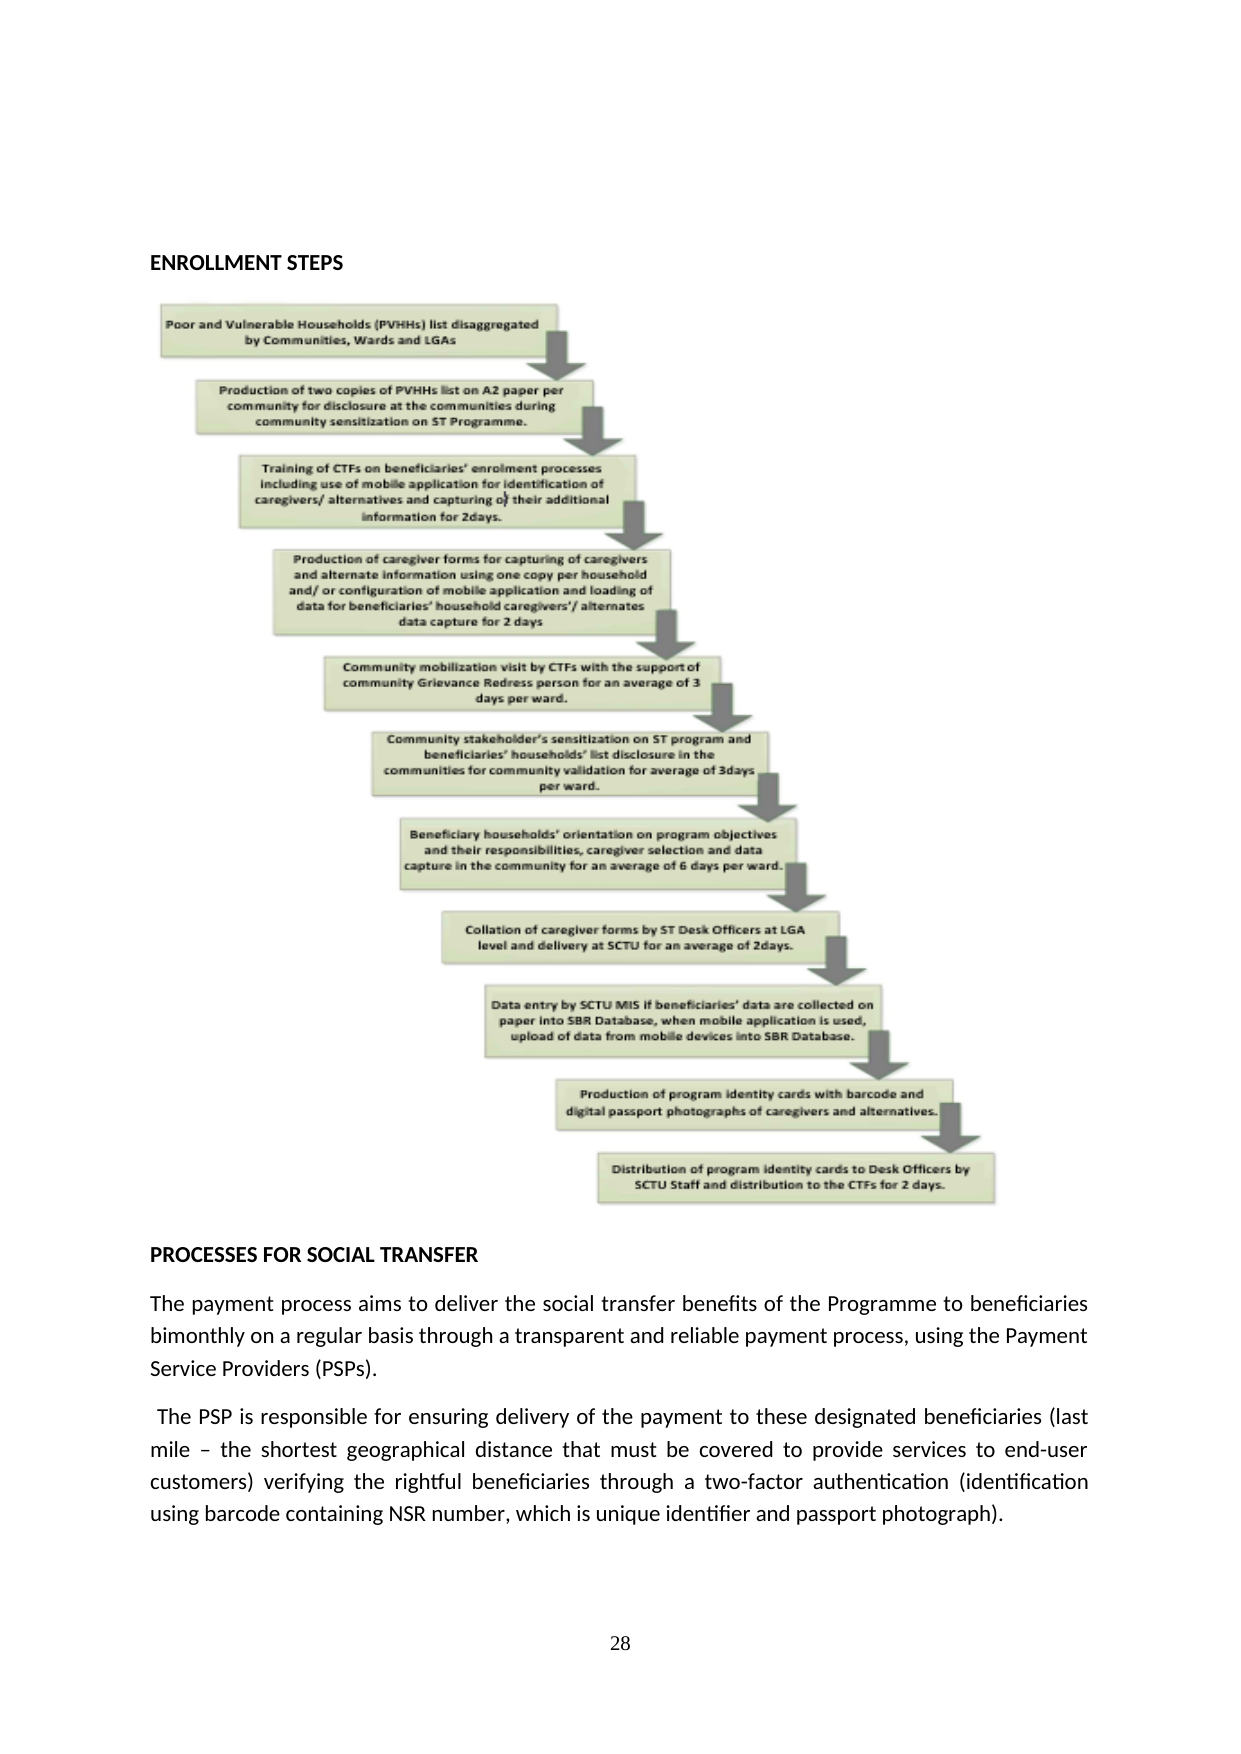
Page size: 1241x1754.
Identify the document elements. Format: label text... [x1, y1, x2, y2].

picture [150, 296, 1010, 1222]
text PROCESSES FOR SOCIAL TRANSFER [150, 1240, 1090, 1268]
text ENROLLMENT STEPS [150, 248, 1090, 276]
text The PSP is responsible for ensuring delivery of the payment to these designated beneficiaries (last mile – the shortest geographical distance that must be covered to provide services to end-user customers) verifying the rightful beneficiaries through a two-factor authentication (identification using barcode containing NSR number, which is unique identifier and passport photograph). [150, 1402, 1090, 1527]
text The payment process aims to deliver the social transfer benefits of the Programme to beneficiaries bimonthly on a regular basis through a transparent and reliable payment process, using the Payment Service Providers (PSPs). [150, 1289, 1090, 1382]
